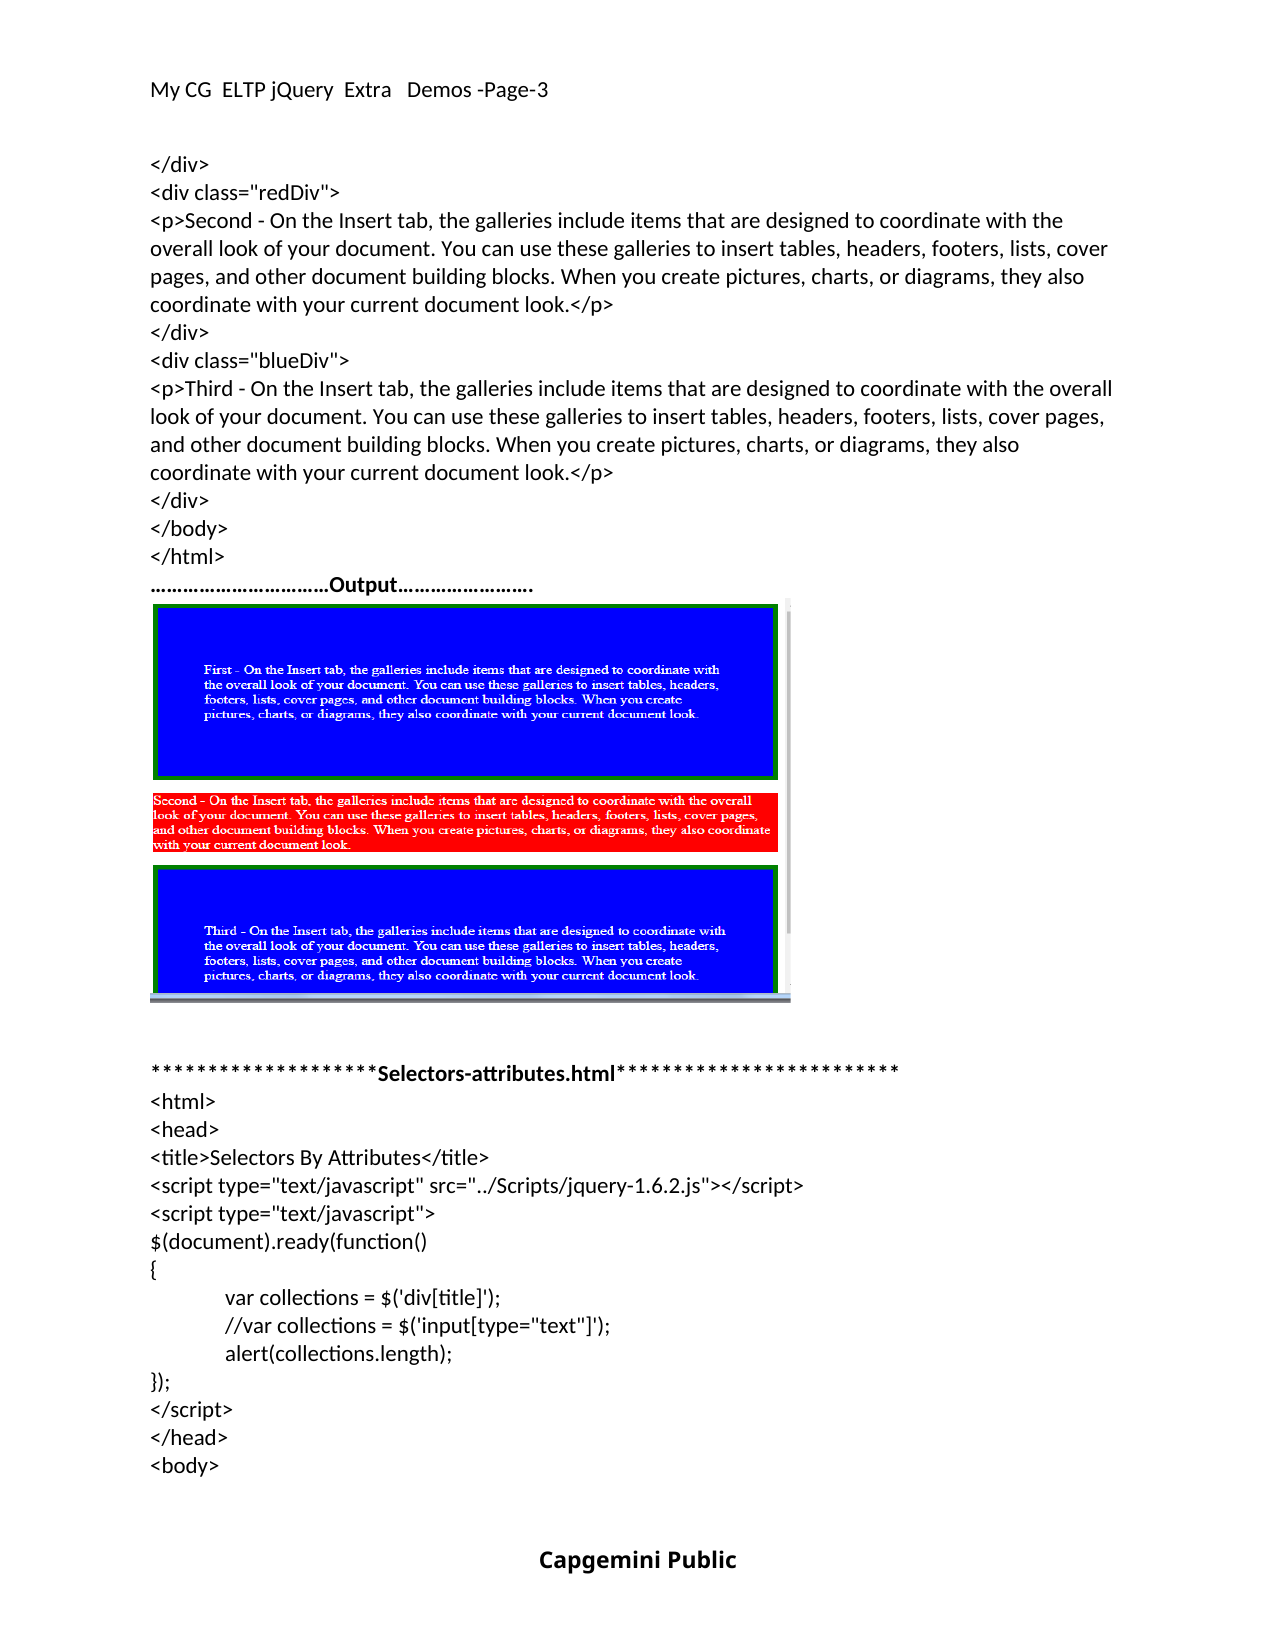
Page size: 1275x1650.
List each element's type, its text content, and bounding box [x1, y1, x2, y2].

text var collections = $('div[title]'); [150, 1283, 1125, 1311]
text <html> [150, 1087, 1125, 1115]
text </script> [150, 1395, 1125, 1423]
text <p>Third - On the Insert tab, the galleries include items that are designed to coordinate with the overall look of your document. You can use these galleries to insert tables, headers, footers, lists, cover pages, and other document building blocks. When you create pictures, charts, or diagrams, they also coordinate with your current document look.</p> [150, 374, 1125, 486]
text <div class="redDiv"> [150, 178, 1125, 206]
text </div> [150, 486, 1125, 514]
text <body> [150, 1451, 1125, 1479]
text $(document).ready(function() [150, 1227, 1125, 1255]
text <script type="text/javascript"> [150, 1199, 1125, 1227]
text <head> [150, 1115, 1125, 1143]
text <title>Selectors By Attributes</title> [150, 1143, 1125, 1171]
text <p>Second - On the Insert tab, the galleries include items that are designed to coordinate with the overall look of your document. You can use these galleries to insert tables, headers, footers, lists, cover pages, and other document building blocks. When you create pictures, charts, or diagrams, they also coordinate with your current document look.</p> [150, 206, 1125, 318]
text //var collections = $('input[type="text"]'); [150, 1311, 1125, 1339]
text { [150, 1255, 1125, 1283]
text ********************Selectors-attributes.html************************* [150, 1059, 1125, 1087]
text </div> [150, 150, 1125, 178]
text }); [150, 1367, 1125, 1395]
text </div> [150, 318, 1125, 346]
picture [150, 598, 791, 1003]
text ……………………………Output……………………. [150, 570, 1125, 598]
text <script type="text/javascript" src="../Scripts/jquery-1.6.2.js"></script> [150, 1171, 1125, 1199]
text </head> [150, 1423, 1125, 1451]
text </body> [150, 514, 1125, 542]
text <div class="blueDiv"> [150, 346, 1125, 374]
text </html> [150, 542, 1125, 570]
text alert(collections.length); [150, 1339, 1125, 1367]
